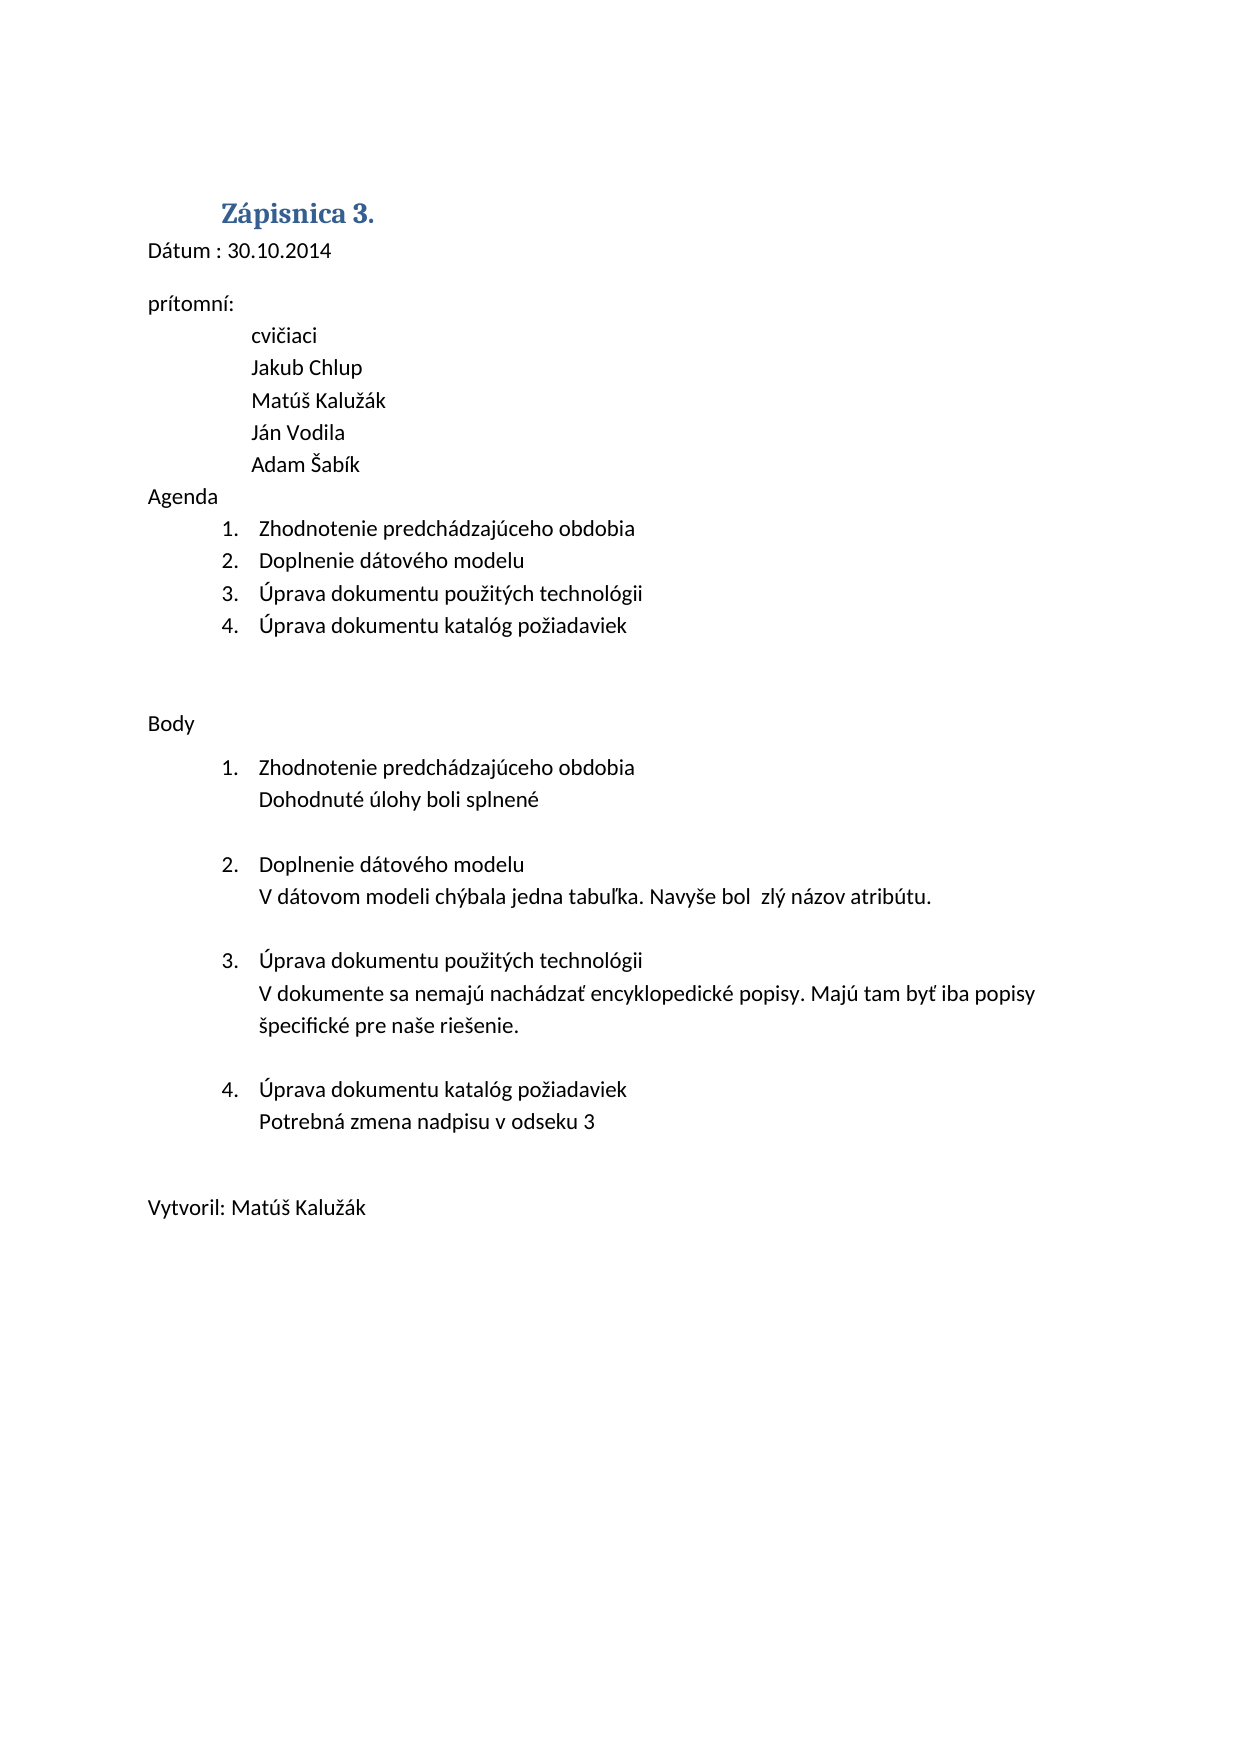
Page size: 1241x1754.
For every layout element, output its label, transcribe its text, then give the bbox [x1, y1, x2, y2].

list Doplnenie dátového modelu [221, 850, 1093, 878]
text Vytvoril: Matúš Kalužák [148, 1193, 1093, 1221]
text Jakub Chlup [177, 353, 1093, 382]
text Adam Šabík [148, 450, 1093, 478]
list Doplnenie dátového modelu [221, 547, 1093, 575]
text Agenda [148, 482, 1093, 510]
text Matúš Kalužák [148, 386, 1093, 414]
list Dohodnuté úlohy boli splnené [259, 786, 1093, 814]
list Úprava dokumentu použitých technológii [221, 579, 1093, 607]
list Úprava dokumentu použitých technológii [221, 947, 1093, 974]
list Zhodnotenie predchádzajúceho obdobia [221, 514, 1093, 542]
list Úprava dokumentu katalóg požiadaviek [221, 611, 1093, 639]
text V dokumente sa nemajú nachádzať encyklopedické popisy. Majú tam byť iba popisy špecifické pre naše riešenie. [259, 979, 1093, 1039]
text Dátum : 30.10.2014 [148, 236, 1093, 264]
text Body [148, 709, 1093, 737]
list Zhodnotenie predchádzajúceho obdobia [221, 753, 1093, 781]
subtitle Zápisnica 3. [148, 198, 1093, 231]
text prítomní: [148, 289, 1093, 317]
text cvičiaci [177, 321, 1093, 349]
list Úprava dokumentu katalóg požiadaviek [221, 1075, 1093, 1103]
text Ján Vodila [148, 418, 1093, 446]
list V dátovom modeli chýbala jedna tabuľka. Navyše bol zlý názov atribútu. [259, 882, 1093, 910]
list Potrebná zmena nadpisu v odseku 3 [259, 1107, 1093, 1136]
